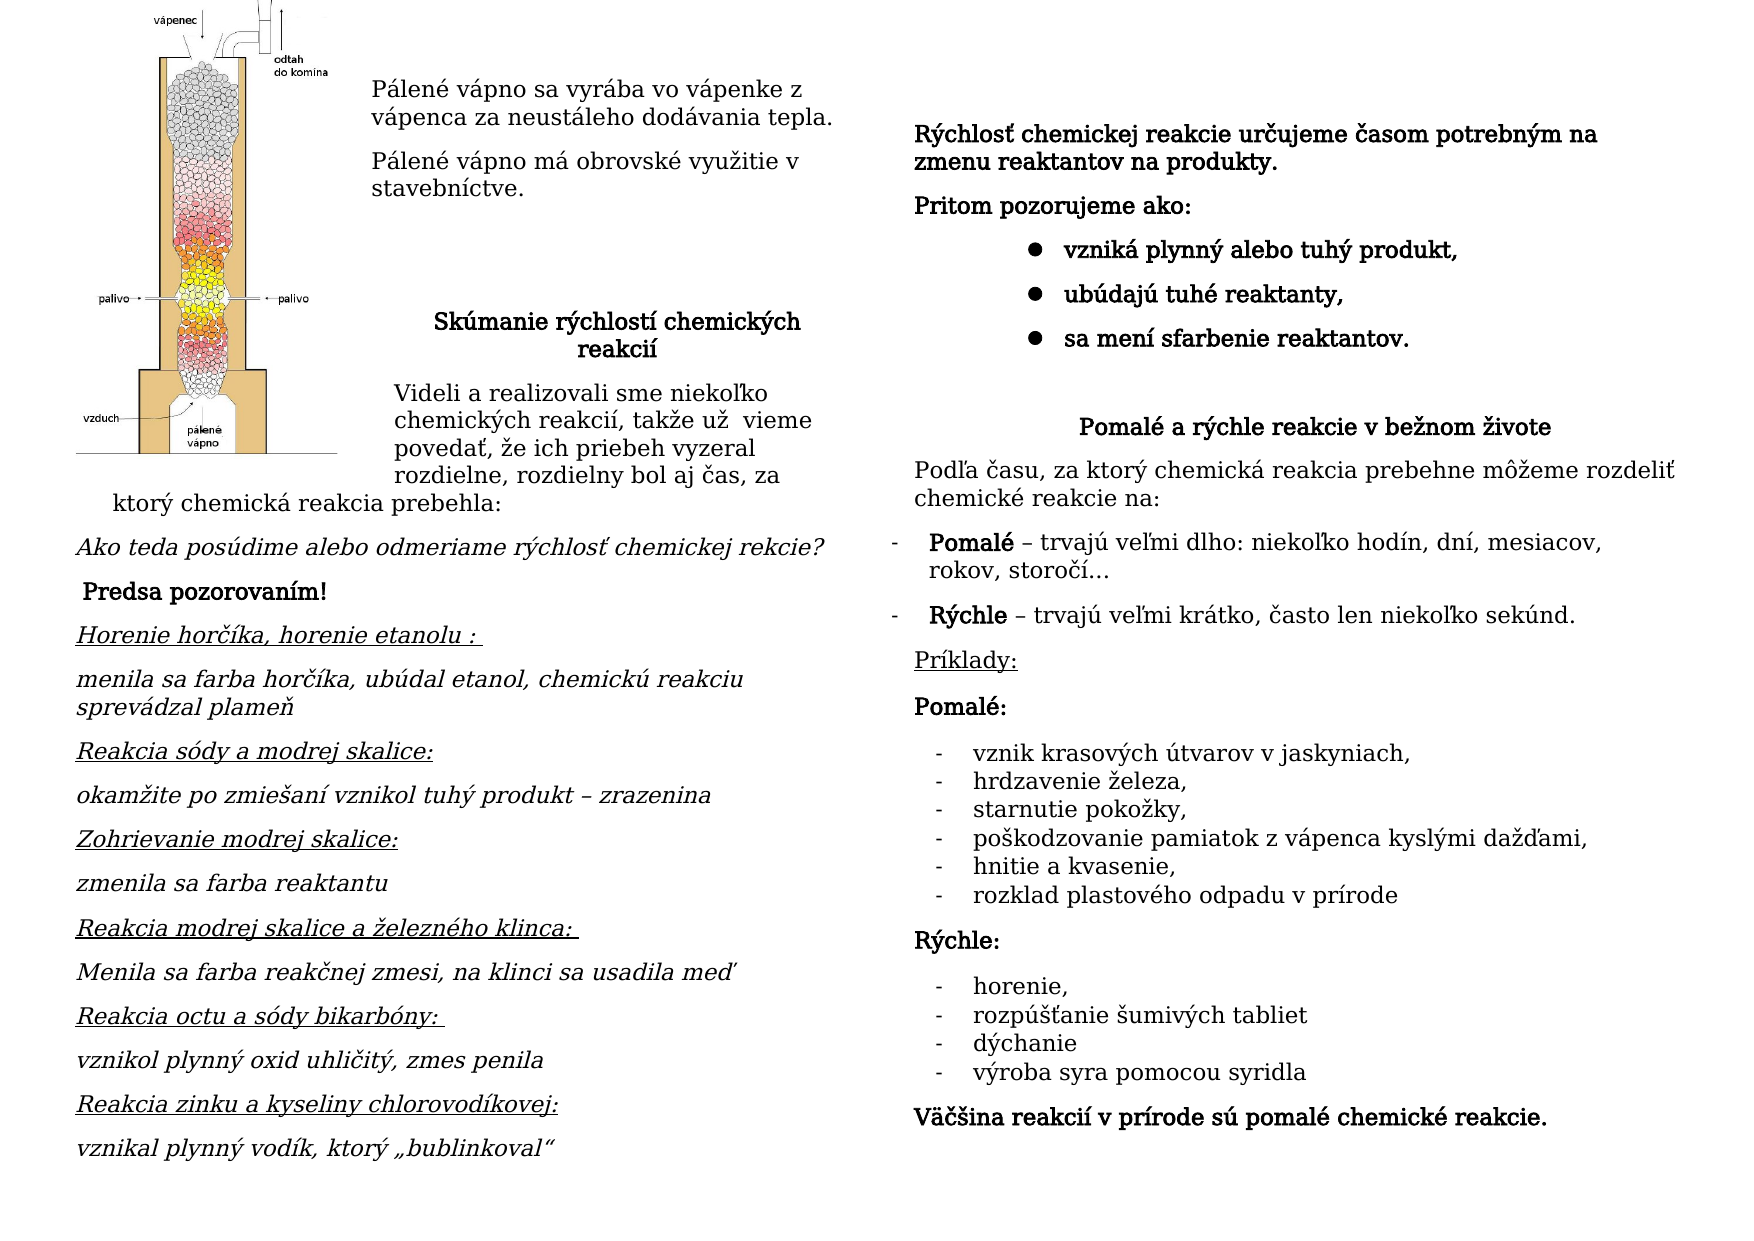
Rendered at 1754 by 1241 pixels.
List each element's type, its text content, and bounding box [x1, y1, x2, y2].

list hrdzavenie železa, [935, 767, 1679, 795]
list ubúdajú tuhé reaktanty, [1026, 279, 1679, 307]
text Väčšina reakcií v prírode sú pomalé chemické reakcie. [914, 1102, 1679, 1130]
list rozklad plastového odpadu v prírode [935, 880, 1679, 909]
text Príklady: [914, 646, 1679, 673]
text Videli a realizovali sme niekoľko chemických reakcií, takže už vieme povedať, že ich priebeh vyzeral rozdielne, rozdielny bol aj čas, za ktorý chemická reakcia prebehla: [112, 378, 840, 516]
text Horenie horčíka, horenie etanolu : [75, 621, 840, 648]
text Pritom pozorujeme ako: [914, 191, 1679, 218]
list výroba syra pomocou syridla [935, 1057, 1679, 1086]
list vzniká plynný alebo tuhý produkt, [1026, 235, 1679, 263]
text zmenila sa farba reaktantu [75, 869, 840, 897]
text Rýchle: [914, 926, 1679, 953]
text Podľa času, za ktorý chemická reakcia prebehne môžeme rozdeliť chemické reakcie na: [914, 456, 1679, 511]
list sa mení sfarbenie reaktantov. [1026, 323, 1679, 351]
picture [75, 0, 337, 466]
text Skúmanie rýchlostí chemických reakcií [337, 307, 840, 362]
text Ako teda posúdime alebo odmeriame rýchlosť chemickej rekcie? [75, 532, 840, 560]
list rozpúšťanie šumivých tabliet [935, 1000, 1679, 1029]
text Reakcia octu a sódy bikarbóny: [75, 1002, 840, 1029]
list horenie, [935, 972, 1679, 1000]
text Pálené vápno sa vyrába vo vápenke z vápenca za neustáleho dodávania tepla. [337, 75, 840, 130]
text vznikal plynný vodík, ktorý „bublinkoval“ [75, 1134, 840, 1162]
list vznik krasových útvarov v jaskyniach, [935, 738, 1679, 767]
text Reakcia modrej skalice a železného klinca: [75, 913, 840, 941]
text Menila sa farba reakčnej zmesi, na klinci sa usadila meď [75, 957, 840, 985]
list dýchanie [935, 1029, 1679, 1057]
text Pomalé: [914, 692, 1679, 719]
text Pomalé a rýchle reakcie v bežnom živote [951, 412, 1679, 439]
text Rýchlosť chemickej reakcie určujeme časom potrebným na zmenu reaktantov na produkty. [914, 119, 1679, 174]
text Reakcia zinku a kyseliny chlorovodíkovej: [75, 1090, 840, 1117]
text Reakcia sódy a modrej skalice: [75, 737, 840, 764]
list Pomalé – trvajú veľmi dlho: niekoľko hodín, dní, mesiacov, rokov, storočí... [891, 528, 1679, 584]
text Zohrievanie modrej skalice: [75, 825, 840, 852]
text menila sa farba horčíka, ubúdal etanol, chemickú reakciu sprevádzal plameň [75, 665, 840, 720]
list hnitie a kvasenie, [935, 852, 1679, 880]
list Rýchle – trvajú veľmi krátko, často len niekoľko sekúnd. [891, 600, 1679, 629]
list starnutie pokožky, [935, 795, 1679, 823]
text Predsa pozorovaním! [75, 577, 840, 604]
list poškodzovanie pamiatok z vápenca kyslými dažďami, [935, 823, 1679, 852]
text vznikol plynný oxid uhličitý, zmes penila [75, 1046, 840, 1073]
text Pálené vápno má obrovské využitie v stavebníctve. [337, 147, 840, 202]
text okamžite po zmiešaní vznikol tuhý produkt – zrazenina [75, 781, 840, 808]
